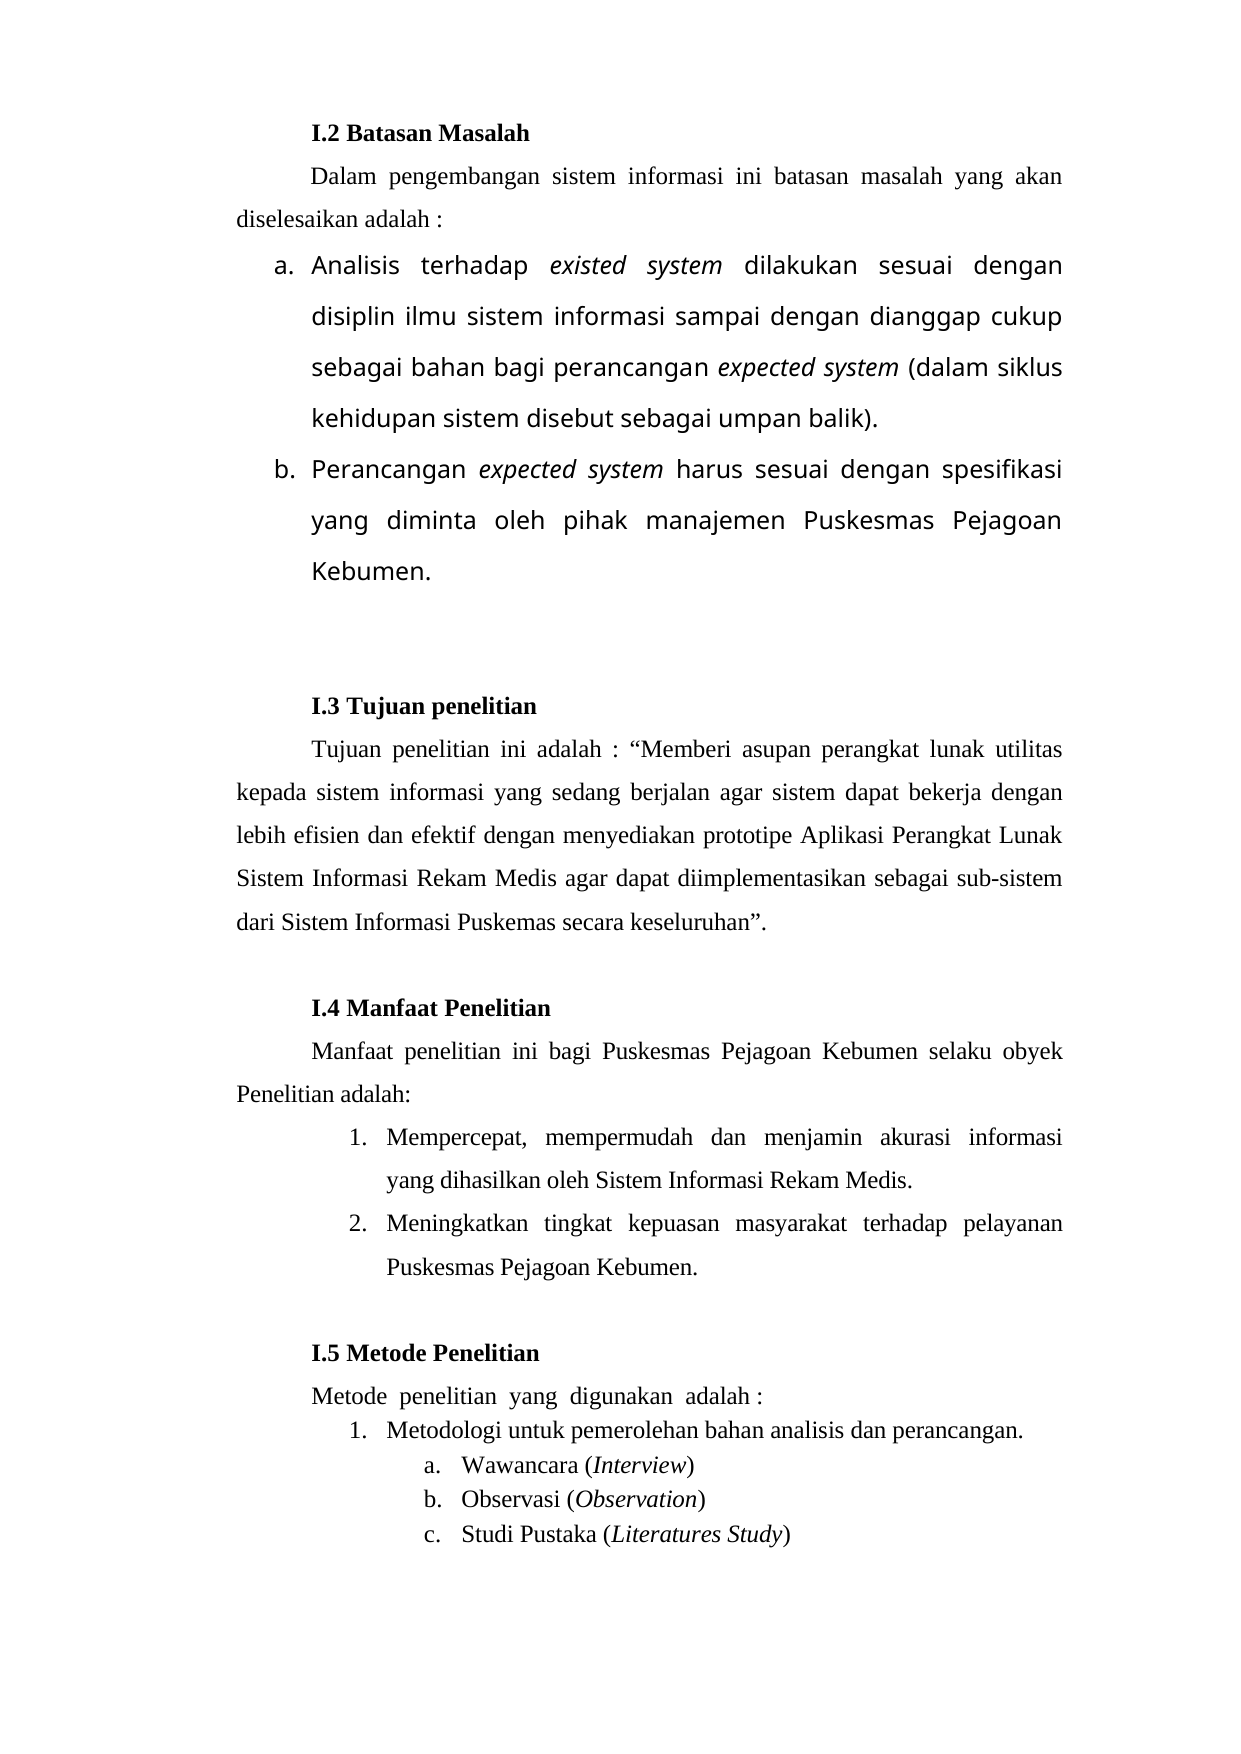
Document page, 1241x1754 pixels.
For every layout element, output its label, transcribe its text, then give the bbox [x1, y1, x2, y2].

list Metodologi untuk pemerolehan bahan analisis dan perancangan. [349, 1416, 1063, 1444]
list Studi Pustaka (Literatures Study) [424, 1519, 1063, 1548]
list Perancangan expected system harus sesuai dengan spesifikasi yang diminta oleh pihak manajemen Puskesmas Pejagoan Kebumen. [274, 452, 1063, 588]
text Tujuan penelitian ini adalah : “Memberi asupan perangkat lunak utilitas kepada sistem informasi yang sedang berjalan agar sistem dapat bekerja dengan lebih efisien dan efektif dengan menyediakan prototipe Aplikasi Perangkat Lunak Sistem Informasi Rekam Medis agar dapat diimplementasikan sebagai sub-sistem dari Sistem Informasi Puskemas secara keseluruhan”. [236, 734, 1063, 935]
subtitle Batasan Masalah [236, 118, 1063, 147]
text Manfaat penelitian ini bagi Puskesmas Pejagoan Kebumen selaku obyek Penelitian adalah: [236, 1036, 1063, 1108]
text Dalam pengembangan sistem informasi ini batasan masalah yang akan diselesaikan adalah : [236, 161, 1063, 233]
list Mempercepat, mempermudah dan menjamin akurasi informasi yang dihasilkan oleh Sistem Informasi Rekam Medis. [349, 1122, 1063, 1194]
list Wawancara (Interview) [424, 1450, 1063, 1479]
list Observasi (Observation) [424, 1484, 1063, 1513]
list Meningkatkan tingkat kepuasan masyarakat terhadap pelayanan Puskesmas Pejagoan Kebumen. [349, 1208, 1063, 1280]
subtitle Tujuan penelitian [236, 691, 1063, 720]
subtitle Metode Penelitian [236, 1338, 1063, 1367]
subtitle Manfaat Penelitian [236, 993, 1063, 1022]
text Metode penelitian yang digunakan adalah : [236, 1381, 1063, 1410]
list Analisis terhadap existed system dilakukan sesuai dengan disiplin ilmu sistem informasi sampai dengan dianggap cukup sebagai bahan bagi perancangan expected system (dalam siklus kehidupan sistem disebut sebagai umpan balik). [274, 247, 1063, 435]
